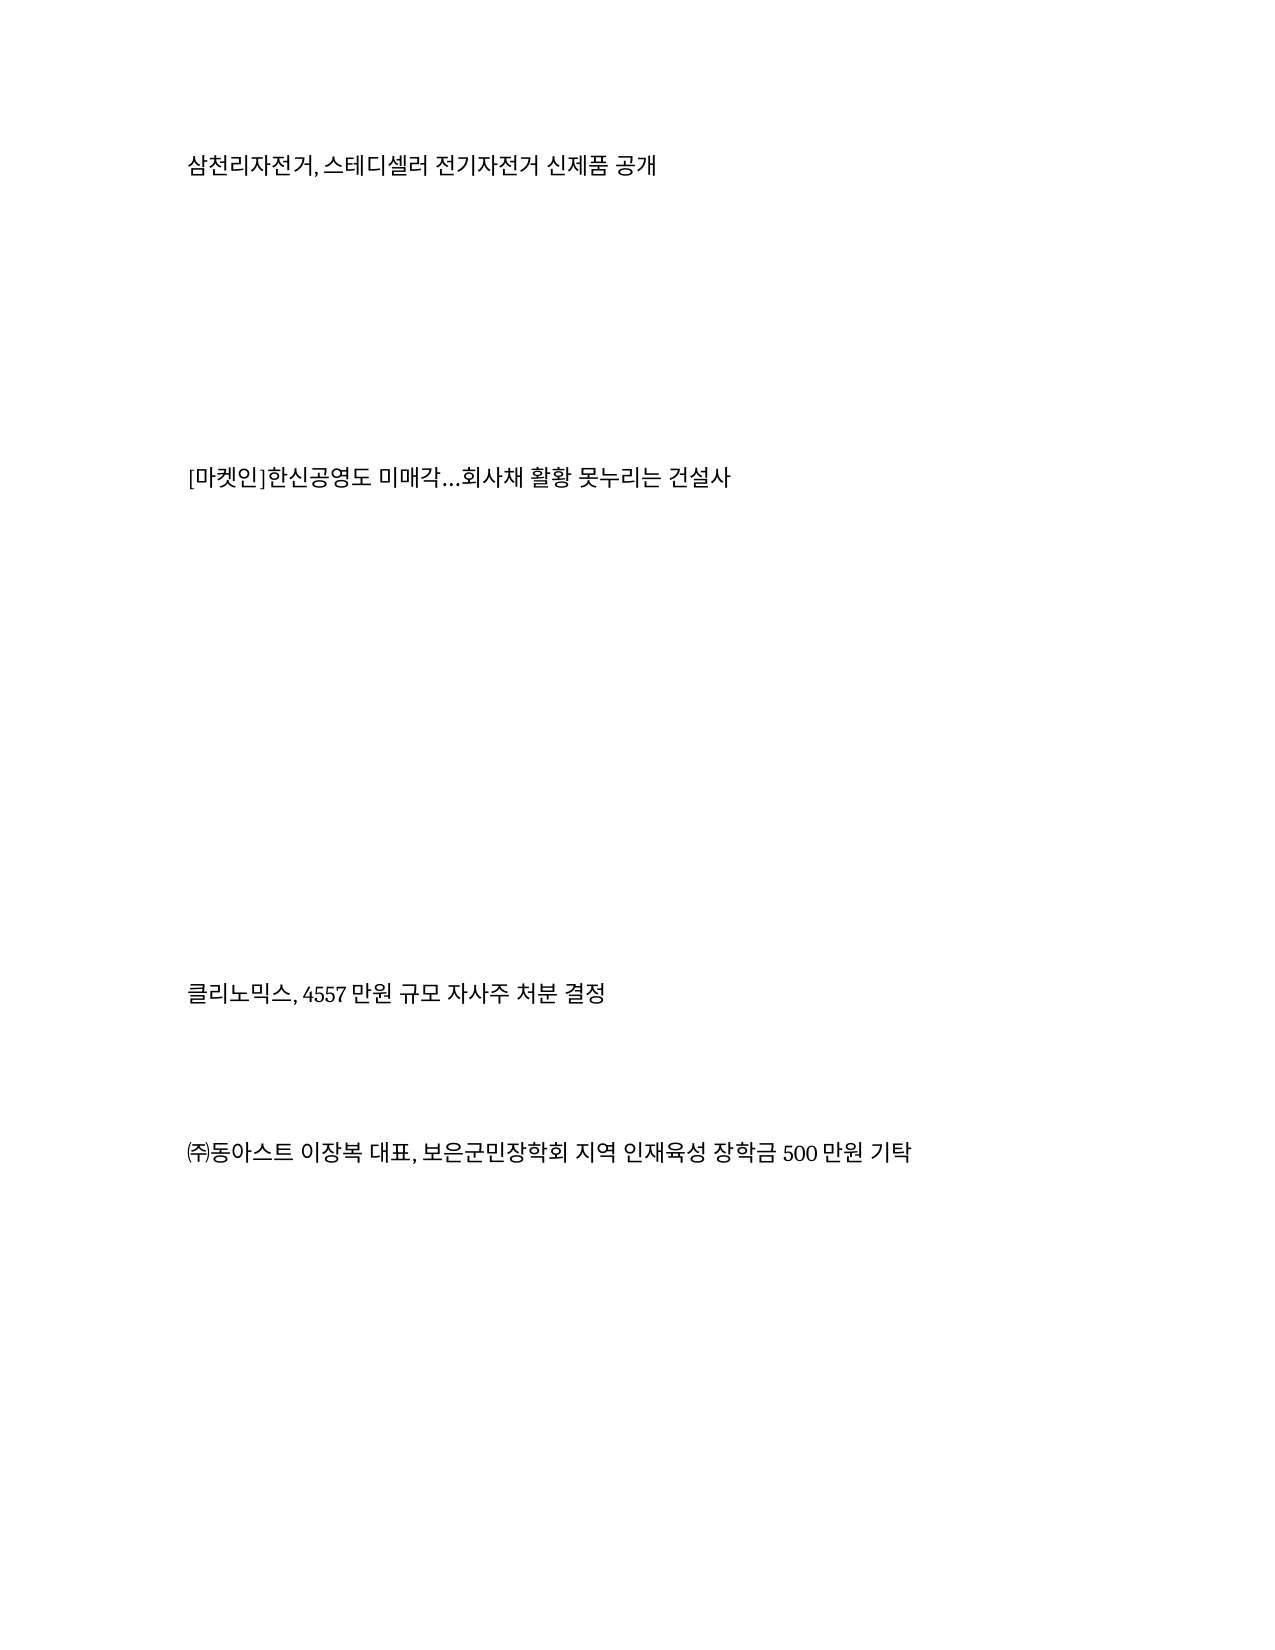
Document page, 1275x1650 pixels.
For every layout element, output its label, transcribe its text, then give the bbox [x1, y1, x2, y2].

text ㈜동아스트 이장복 대표, 보은군민장학회 지역 인재육성 장학금 500만원 기탁 [187, 1137, 1087, 1168]
text [마켓인]한신공영도 미매각…회사채 활황 못누리는 건설사 [187, 462, 1087, 493]
text 클리노믹스, 4557만원 규모 자사주 처분 결정 [187, 978, 1087, 1009]
text 삼천리자전거, 스테디셀러 전기자전거 신제품 공개 [187, 150, 1087, 181]
